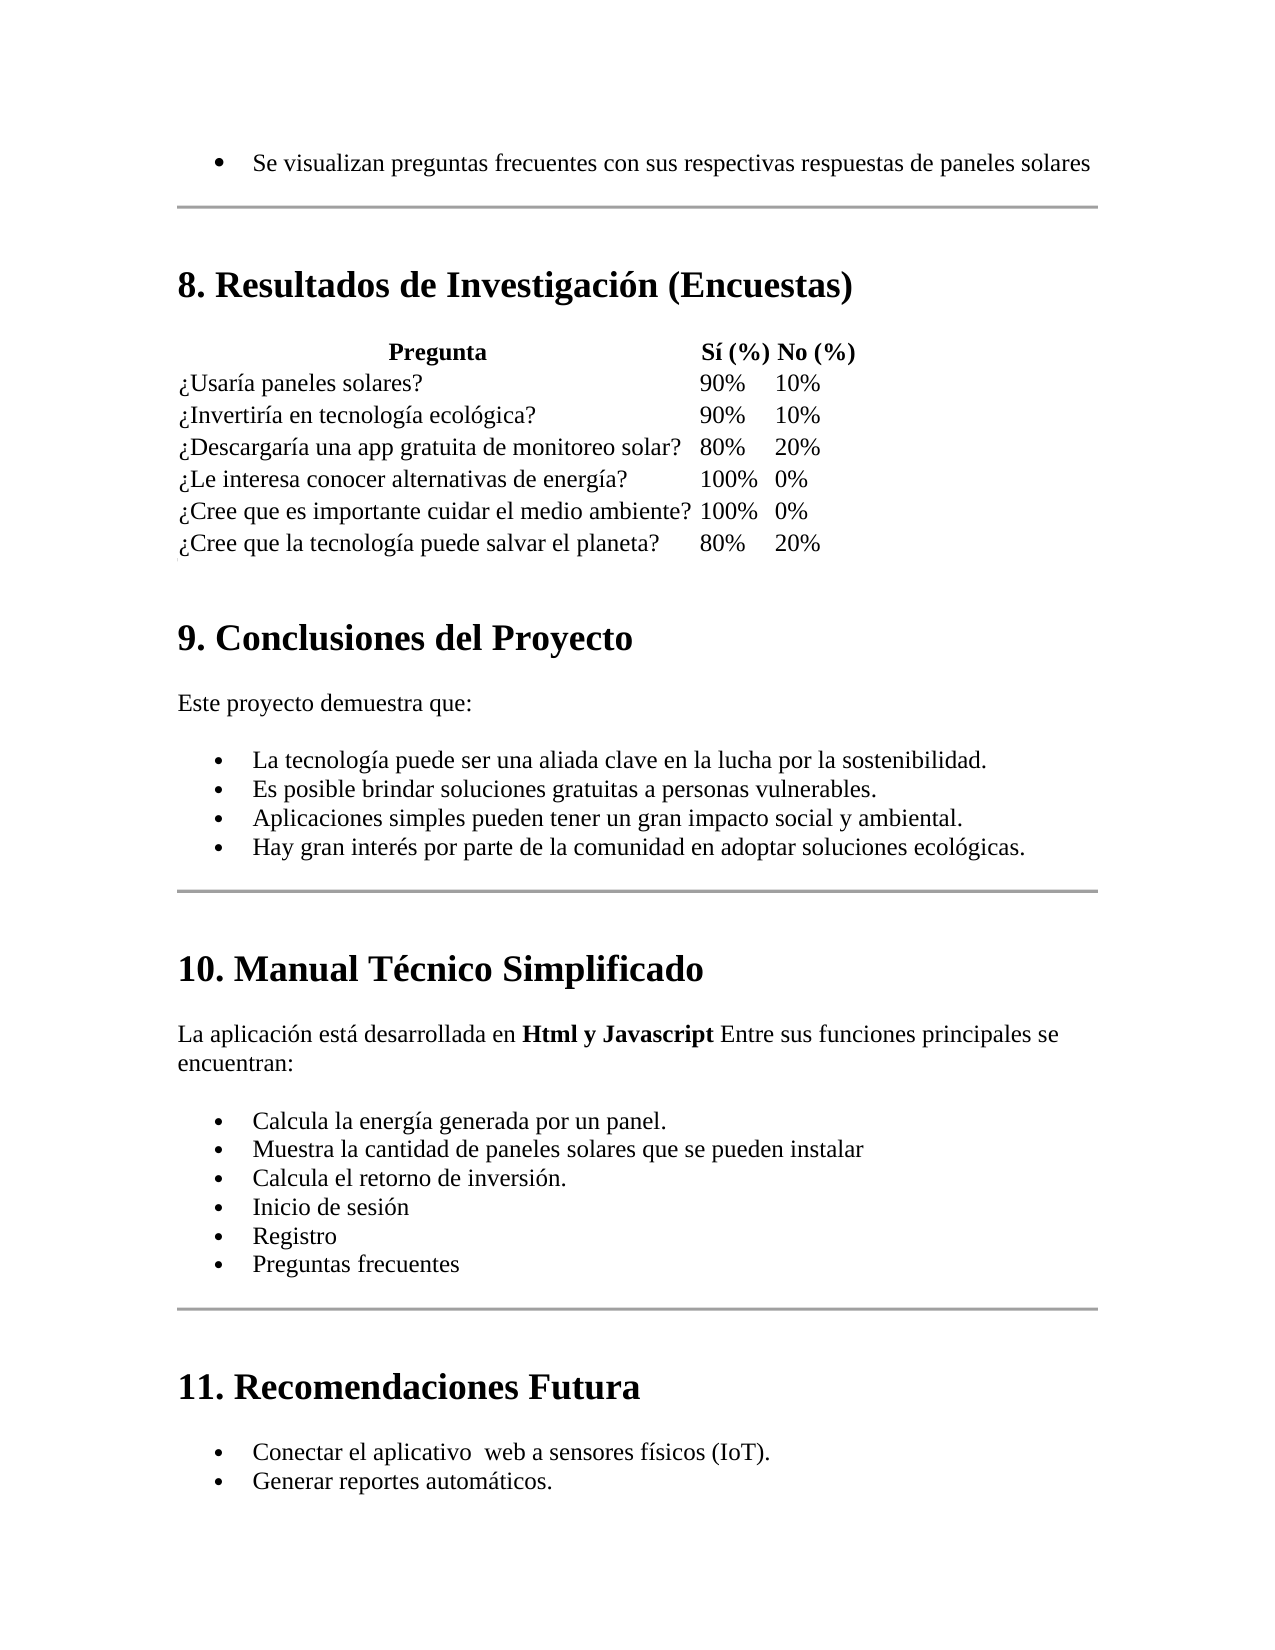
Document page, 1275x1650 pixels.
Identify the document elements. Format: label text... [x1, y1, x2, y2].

list Aplicaciones simples pueden tener un gran impacto social y ambiental. [215, 803, 1098, 832]
table_cell ¿Le interesa conocer alternativas de energía? [177, 463, 698, 494]
text 10. Manual Técnico Simplificado [177, 947, 1098, 990]
text 8. Resultados de Investigación (Encuestas) [177, 263, 1098, 306]
list La tecnología puede ser una aliada clave en la lucha por la sostenibilidad. [215, 746, 1098, 774]
table_cell 0% [773, 494, 859, 526]
list Preguntas frecuentes [215, 1249, 1098, 1278]
list Se visualizan preguntas frecuentes con sus respectivas respuestas de paneles solares [215, 148, 1098, 176]
table_cell 100% [698, 463, 773, 494]
table_cell 80% [698, 431, 773, 462]
list Calcula el retorno de inversión. [215, 1163, 1098, 1192]
list Registro [215, 1221, 1098, 1249]
list Hay gran interés por parte de la comunidad en adoptar soluciones ecológicas. [215, 832, 1098, 861]
list Calcula la energía generada por un panel. [215, 1106, 1098, 1134]
table_header Pregunta [177, 335, 698, 367]
table_cell 80% [698, 526, 773, 558]
list Generar reportes automáticos. [215, 1466, 1098, 1494]
table_cell ¿Invertiría en tecnología ecológica? [177, 399, 698, 431]
list Conectar el aplicativo web a sensores físicos (IoT). [215, 1437, 1098, 1466]
text Este proyecto demuestra que: [177, 688, 1098, 716]
table_cell ¿Usaría paneles solares? [177, 367, 698, 399]
table_header Sí (%) [698, 335, 773, 367]
table_cell 0% [773, 463, 859, 494]
table_cell ¿Cree que la tecnología puede salvar el planeta? [177, 526, 698, 558]
table_cell 90% [698, 367, 773, 399]
list Es posible brindar soluciones gratuitas a personas vulnerables. [215, 774, 1098, 803]
table_cell 20% [773, 526, 859, 558]
text 11. Recomendaciones Futura [177, 1365, 1098, 1408]
table_cell 10% [773, 399, 859, 431]
table_cell 10% [773, 367, 859, 399]
table_cell 100% [698, 494, 773, 526]
list Muestra la cantidad de paneles solares que se pueden instalar [215, 1134, 1098, 1163]
table_cell ¿Descargaría una app gratuita de monitoreo solar? [177, 431, 698, 462]
list Inicio de sesión [215, 1192, 1098, 1221]
table_cell 90% [698, 399, 773, 431]
table_cell 20% [773, 431, 859, 462]
text La aplicación está desarrollada en Html y Javascript Entre sus funciones principales se encuentran: [177, 1019, 1098, 1077]
text 9. Conclusiones del Proyecto [177, 615, 1098, 658]
table_cell ¿Cree que es importante cuidar el medio ambiente? [177, 494, 698, 526]
table_header No (%) [773, 335, 859, 367]
